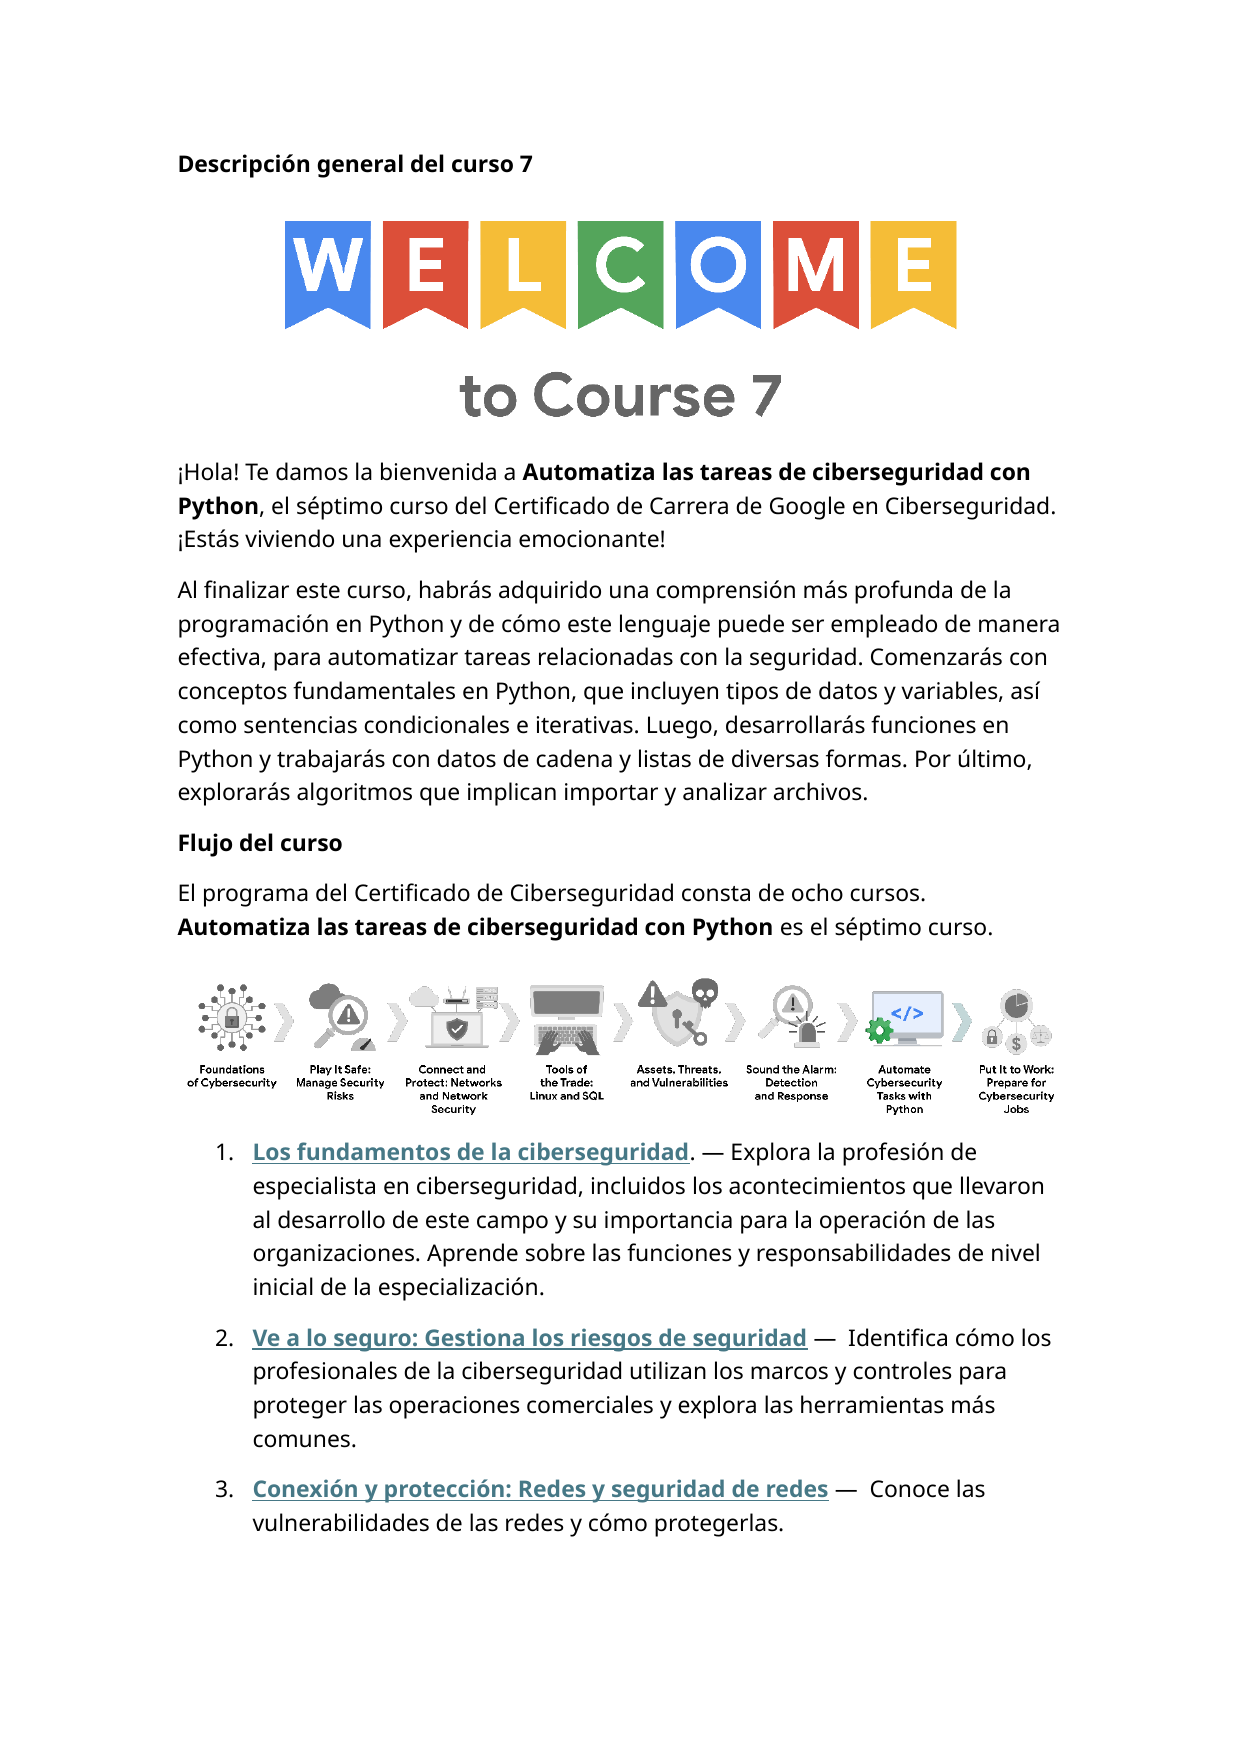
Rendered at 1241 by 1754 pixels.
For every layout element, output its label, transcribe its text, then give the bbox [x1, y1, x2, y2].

text Flujo del curso [177, 827, 1063, 858]
picture [177, 198, 1063, 437]
list Los fundamentos de la ciberseguridad. — Explora la profesión de especialista en ciberseguridad, incluidos los acontecimientos que llevaron al desarrollo de este campo y su importancia para la operación de las organizaciones. Aprende sobre las funciones y responsabilidades de nivel inicial de la especialización. [215, 1136, 1063, 1302]
picture [177, 961, 1063, 1117]
list Ve a lo seguro: Gestiona los riesgos de seguridad — Identifica cómo los profesionales de la ciberseguridad utilizan los marcos y controles para proteger las operaciones comerciales y explora las herramientas más comunes. [215, 1322, 1063, 1454]
text Descripción general del curso 7 [177, 148, 1063, 179]
text Al finalizar este curso, habrás adquirido una comprensión más profunda de la programación en Python y de cómo este lenguaje puede ser empleado de manera efectiva, para automatizar tareas relacionadas con la seguridad. Comenzarás con conceptos fundamentales en Python, que incluyen tipos de datos y variables, así como sentencias condicionales e iterativas. Luego, desarrollarás funciones en Python y trabajarás con datos de cadena y listas de diversas formas. Por último, explorarás algoritmos que implican importar y analizar archivos. [177, 574, 1063, 808]
list Conexión y protección: Redes y seguridad de redes — Conoce las vulnerabilidades de las redes y cómo protegerlas. [215, 1473, 1063, 1538]
text El programa del Certificado de Ciberseguridad consta de ocho cursos. Automatiza las tareas de ciberseguridad con Python es el séptimo curso. [177, 877, 1063, 942]
text ¡Hola! Te damos la bienvenida a Automatiza las tareas de ciberseguridad con Python, el séptimo curso del Certificado de Carrera de Google en Ciberseguridad. ¡Estás viviendo una experiencia emocionante! [177, 456, 1063, 555]
